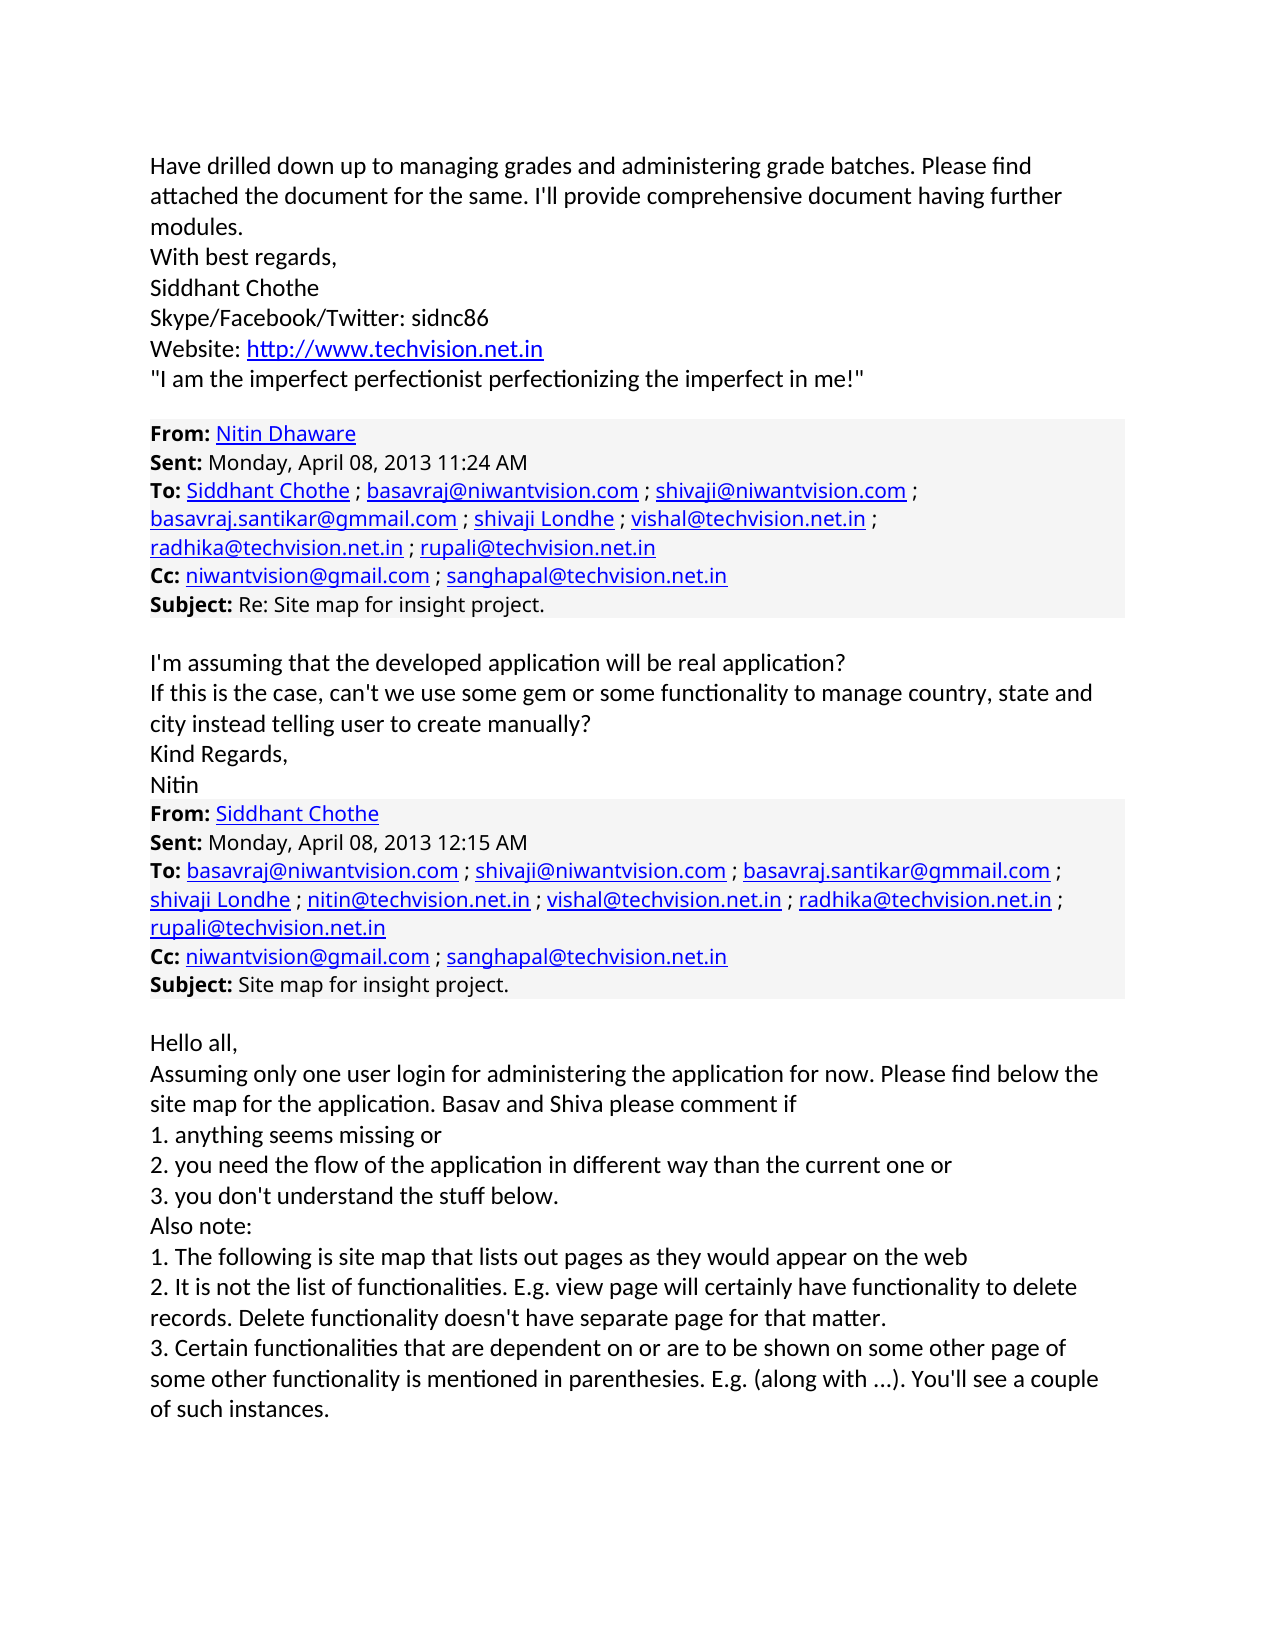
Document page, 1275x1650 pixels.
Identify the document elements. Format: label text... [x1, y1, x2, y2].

text 3. you don't understand the stuff below. [150, 1180, 1125, 1211]
text "I am the imperfect perfectionist perfectionizing the imperfect in me!" [150, 364, 1125, 394]
text Subject: Re: Site map for insight project. [150, 590, 1125, 618]
text Hello all, [150, 1027, 1125, 1058]
text If this is the case, can't we use some gem or some functionality to manage country, state and city instead telling user to create manually? [150, 677, 1125, 738]
text I'm assuming that the developed application will be real application? [150, 647, 1125, 677]
text To: Siddhant Chothe ; basavraj@niwantvision.com ; shivaji@niwantvision.com ; basavraj.santikar@gmmail.com ; shivaji Londhe ; vishal@techvision.net.in ; radhika@techvision.net.in ; rupali@techvision.net.in [150, 476, 1125, 561]
text 1. anything seems missing or [150, 1119, 1125, 1149]
text Kind Regards, [150, 738, 1125, 769]
text Subject: Site map for insight project. [150, 970, 1125, 999]
text Sent: Monday, April 08, 2013 11:24 AM [150, 448, 1125, 476]
text Cc: niwantvision@gmail.com ; sanghapal@techvision.net.in [150, 942, 1125, 970]
text From: Nitin Dhaware [150, 419, 1125, 448]
text To: basavraj@niwantvision.com ; shivaji@niwantvision.com ; basavraj.santikar@gmmail.com ; shivaji Londhe ; nitin@techvision.net.in ; vishal@techvision.net.in ; radhika@techvision.net.in ; rupali@techvision.net.in [150, 856, 1125, 942]
text Nitin [150, 769, 1125, 799]
text Have drilled down up to managing grades and administering grade batches. Please find attached the document for the same. I'll provide comprehensive document having further modules. [150, 150, 1125, 242]
text Sent: Monday, April 08, 2013 12:15 AM [150, 828, 1125, 856]
text 2. you need the flow of the application in different way than the current one or [150, 1149, 1125, 1180]
text From: Siddhant Chothe [150, 799, 1125, 828]
text With best regards, Siddhant Chothe Skype/Facebook/Twitter: sidnc86 Website: http://www.techvision.net.in [150, 242, 1125, 364]
text Cc: niwantvision@gmail.com ; sanghapal@techvision.net.in [150, 561, 1125, 590]
text 1. The following is site map that lists out pages as they would appear on the web 2. It is not the list of functionalities. E.g. view page will certainly have functionality to delete records. Delete functionality doesn't have separate page for that matter. 3. Certain functionalities that are dependent on or are to be shown on some other page of some other functionality is mentioned in parenthesies. E.g. (along with ...). You'll see a couple of such instances. [150, 1241, 1125, 1424]
text Also note: [150, 1211, 1125, 1241]
text Assuming only one user login for administering the application for now. Please find below the site map for the application. Basav and Shiva please comment if [150, 1058, 1125, 1119]
